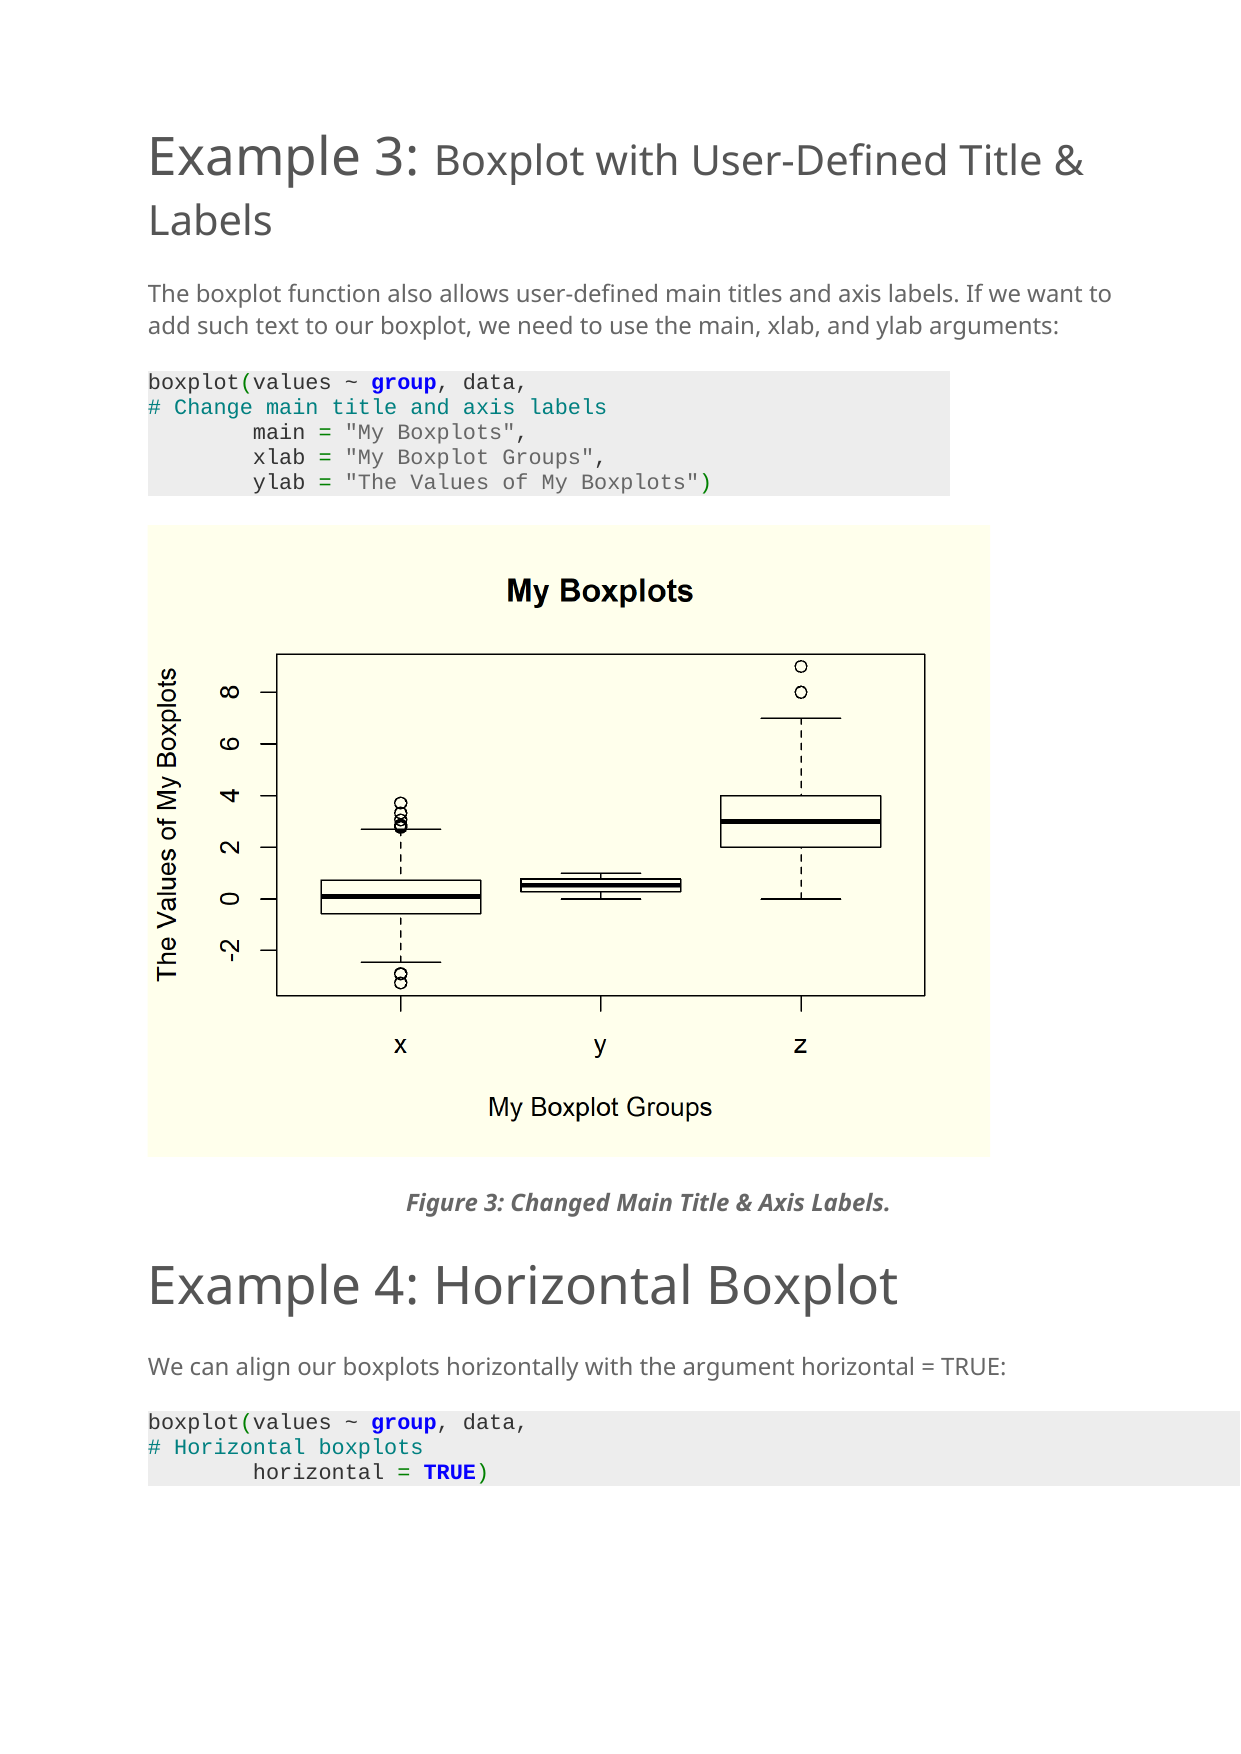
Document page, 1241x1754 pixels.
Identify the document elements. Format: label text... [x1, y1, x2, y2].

subtitle Example 4: Horizontal Boxplot [148, 1248, 1152, 1320]
text The boxplot function also allows user-defined main titles and axis labels. If we want to add such text to our boxplot, we need to use the main, xlab, and ylab arguments: [148, 276, 1152, 342]
picture [147, 525, 991, 1157]
subtitle Example 3: Boxplot with User-Defined Title & Labels [148, 118, 1152, 247]
text We can align our boxplots horizontally with the argument horizontal = TRUE: [148, 1349, 1152, 1382]
table_header boxplot(values ~ group, data, # Change main title and axis labels main = "My Boxplots", xlab = "My Boxplot Groups", ylab = "The Values of My Boxplots") [148, 371, 950, 496]
text Figure 3: Changed Main Title & Axis Labels. [148, 1186, 1152, 1219]
table_header boxplot(values ~ group, data, # Horizontal boxplots horizontal = TRUE) [148, 1411, 1240, 1486]
